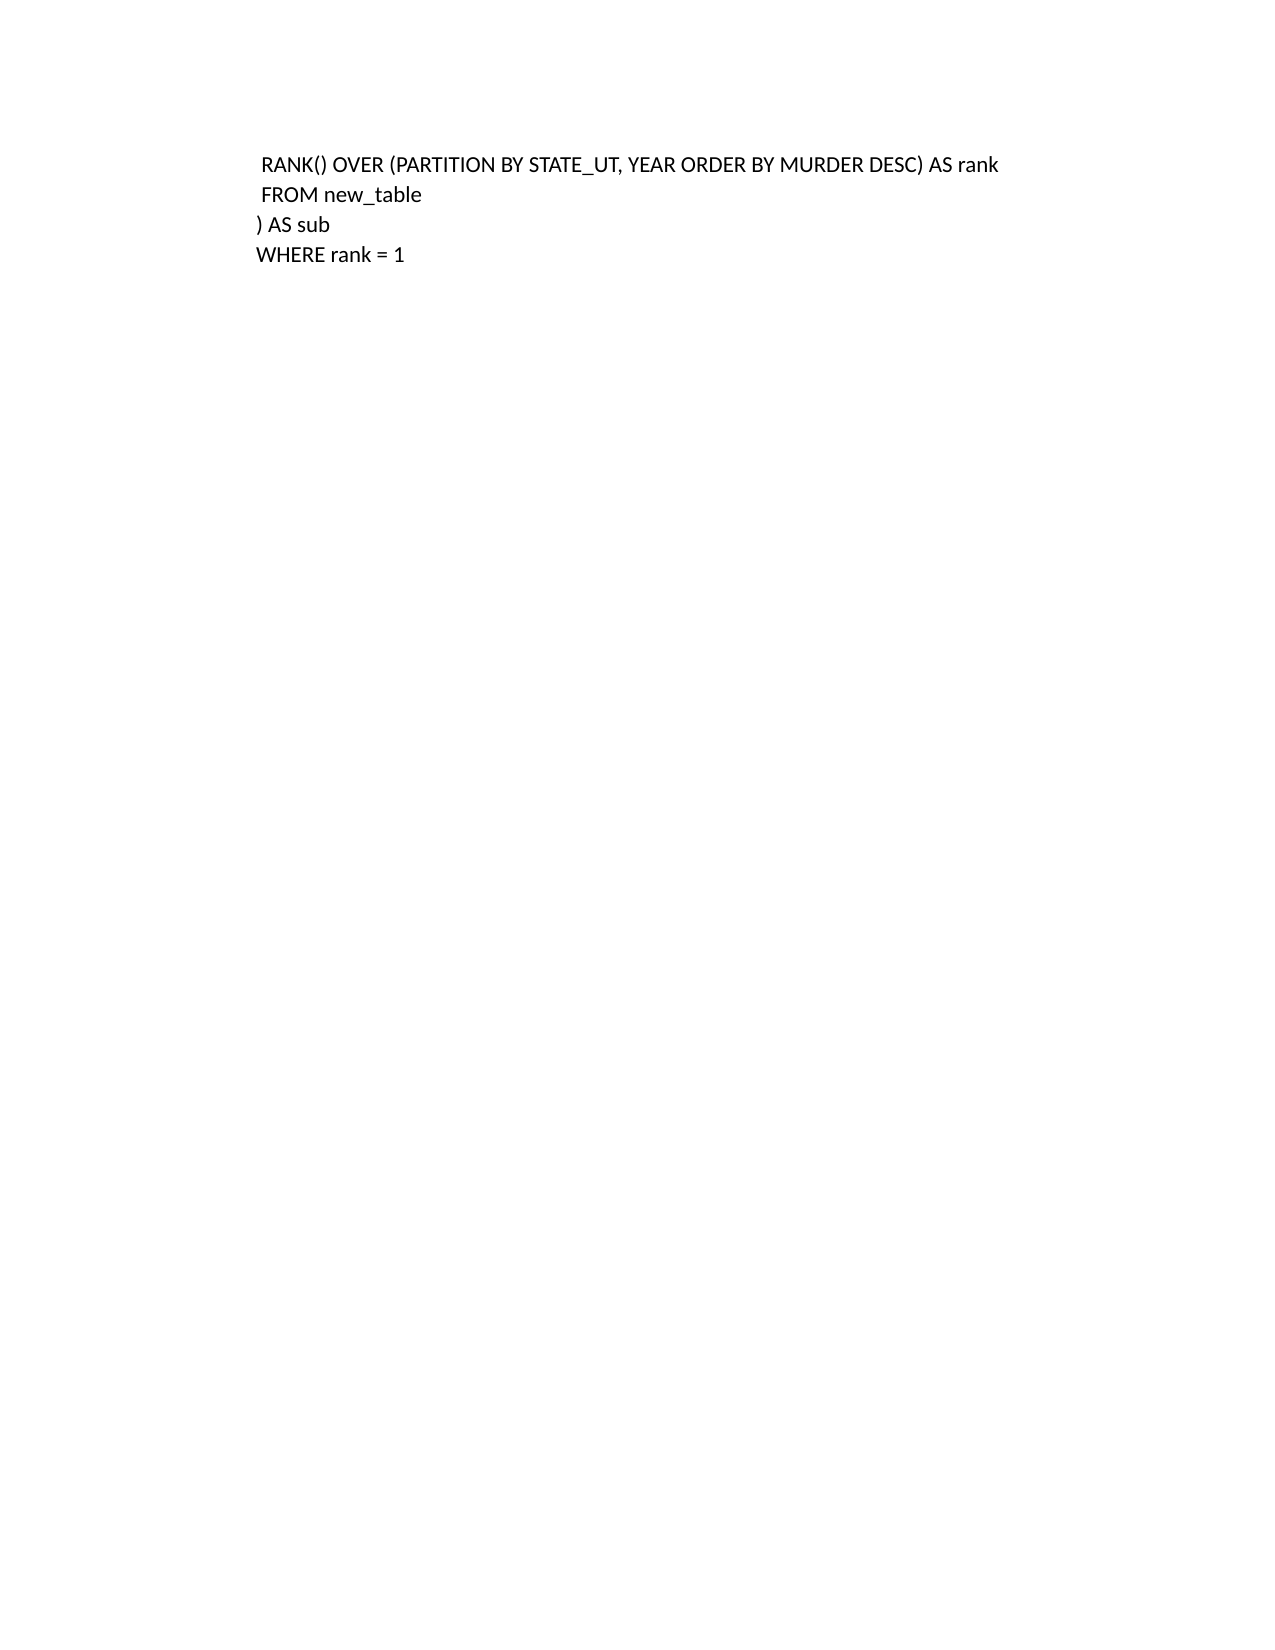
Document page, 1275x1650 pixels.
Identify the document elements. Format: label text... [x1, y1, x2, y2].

list WHERE rank = 1 [225, 241, 1125, 269]
list ) AS sub [225, 210, 1125, 238]
list FROM new_table [225, 180, 1125, 208]
list RANK() OVER (PARTITION BY STATE_UT, YEAR ORDER BY MURDER DESC) AS rank [225, 150, 1125, 178]
